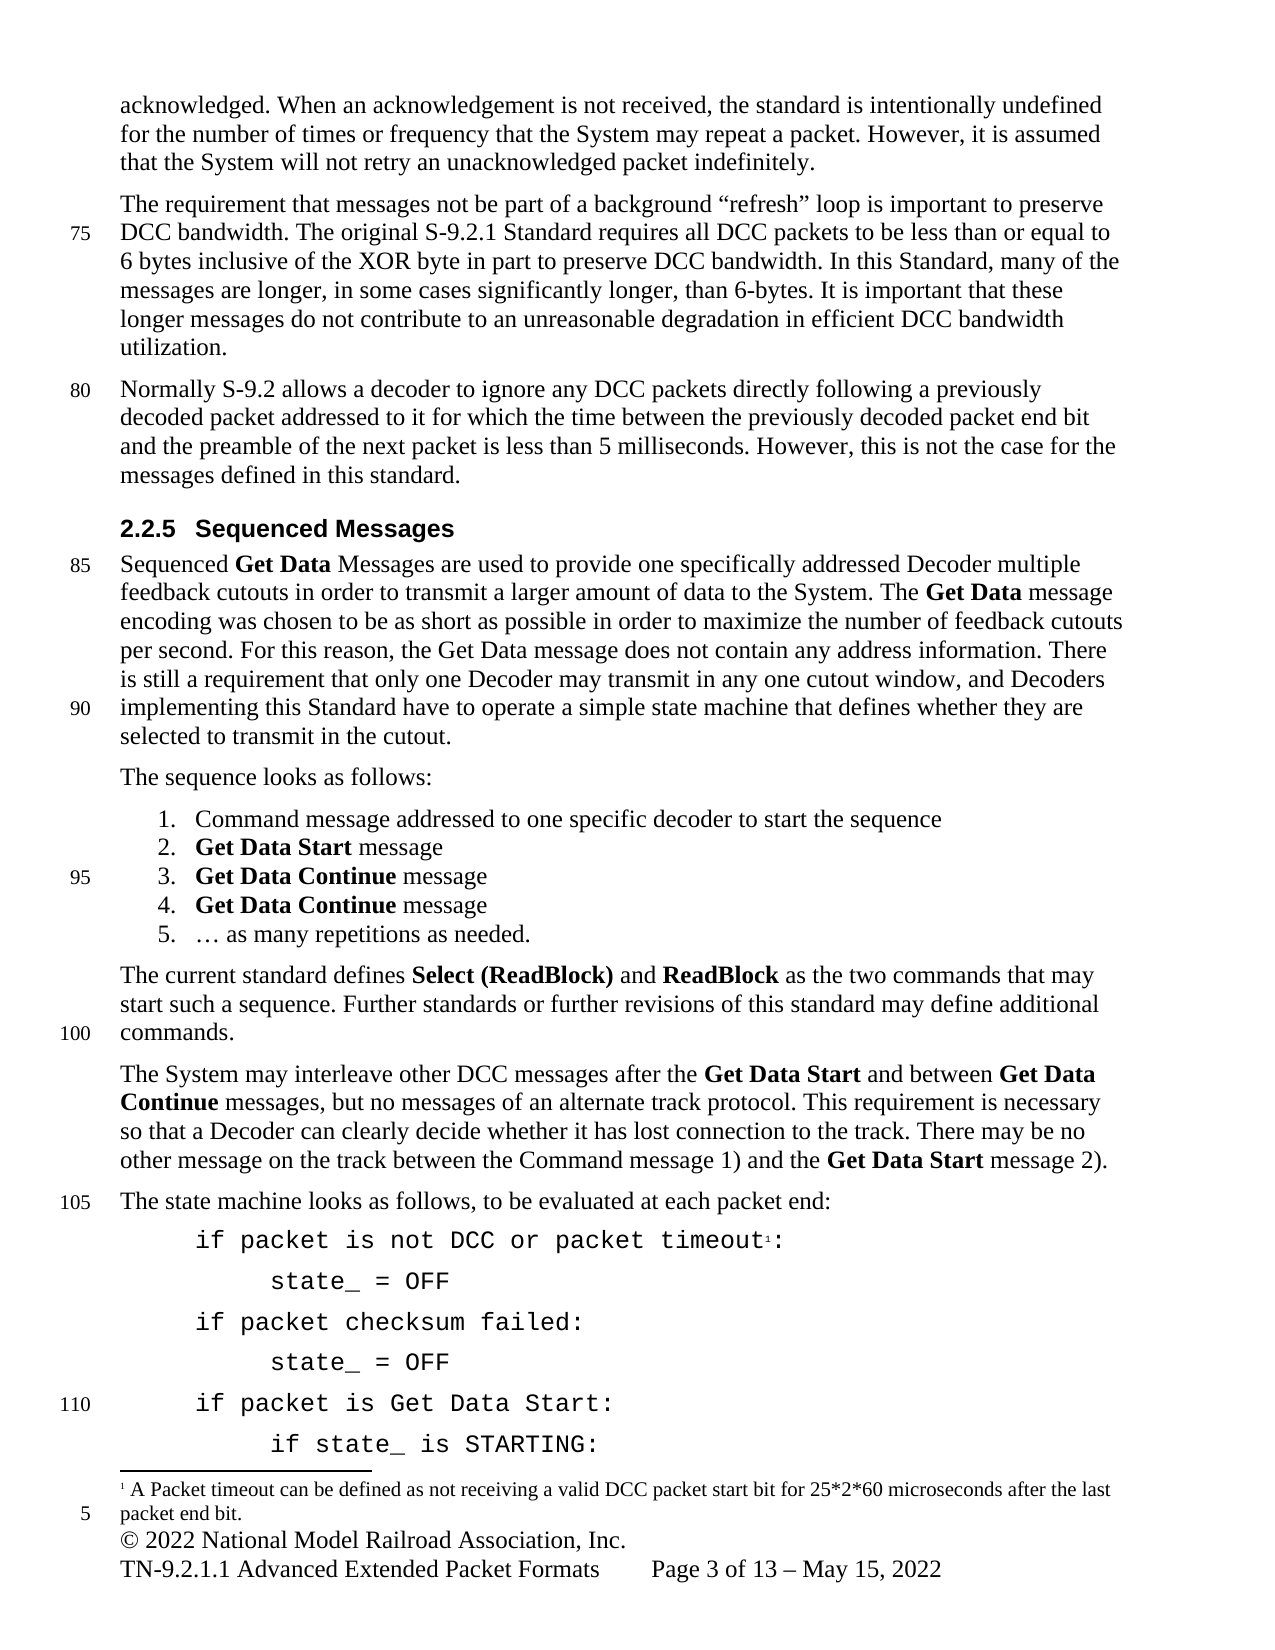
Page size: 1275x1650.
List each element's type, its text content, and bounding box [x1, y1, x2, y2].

text The sequence looks as follows: [120, 762, 1125, 791]
text state_ = OFF [195, 1350, 1125, 1378]
text state_ = OFF [195, 1268, 1125, 1297]
list Get Data Continue message [157, 861, 1125, 890]
list … as many repetitions as needed. [157, 919, 1125, 947]
text if packet is not DCC or packet timeout: [195, 1227, 1125, 1256]
text Sequenced Get Data Messages are used to provide one specifically addressed Decoder multiple feedback cutouts in order to transmit a larger amount of data to the System. The Get Data message encoding was chosen to be as short as possible in order to maximize the number of feedback cutouts per second. For this reason, the Get Data message does not contain any address information. There is still a requirement that only one Decoder may transmit in any one cutout window, and Decoders implementing this Standard have to operate a simple state machine that defines whether they are selected to transmit in the cutout. [120, 549, 1125, 750]
text if state_ is STARTING: [195, 1432, 1125, 1460]
text if packet is Get Data Start: [195, 1391, 1125, 1419]
text Normally S-9.2 allows a decoder to ignore any DCC packets directly following a previously decoded packet addressed to it for which the time between the previously decoded packet end bit and the preamble of the next packet is less than 5 milliseconds. However, this is not the case for the messages defined in this standard. [120, 374, 1125, 489]
list Command message addressed to one specific decoder to start the sequence [157, 804, 1125, 832]
text The System may interleave other DCC messages after the Get Data Start and between Get Data Continue messages, but no messages of an alternate track protocol. This requirement is necessary so that a Decoder can clearly decide whether it has lost connection to the track. There may be no other message on the track between the Command message 1) and the Get Data Start message 2). [120, 1059, 1125, 1174]
text The requirement that messages not be part of a background “refresh” loop is important to preserve DCC bandwidth. The original S-9.2.1 Standard requires all DCC packets to be less than or equal to 6 bytes inclusive of the XOR byte in part to preserve DCC bandwidth. In this Standard, many of the messages are longer, in some cases significantly longer, than 6-bytes. It is important that these longer messages do not contribute to an unreasonable degradation in efficient DCC bandwidth utilization. [120, 189, 1125, 361]
text if packet checksum failed: [195, 1309, 1125, 1337]
text The state machine looks as follows, to be evaluated at each packet end: [120, 1186, 1125, 1215]
subtitle Sequenced Messages [120, 514, 1125, 542]
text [120, 90, 1125, 176]
list Get Data Start message [157, 832, 1125, 861]
list Get Data Continue message [157, 890, 1125, 919]
text The current standard defines Select (ReadBlock) and ReadBlock as the two commands that may start such a sequence. Further standards or further revisions of this standard may define additional commands. [120, 960, 1125, 1046]
